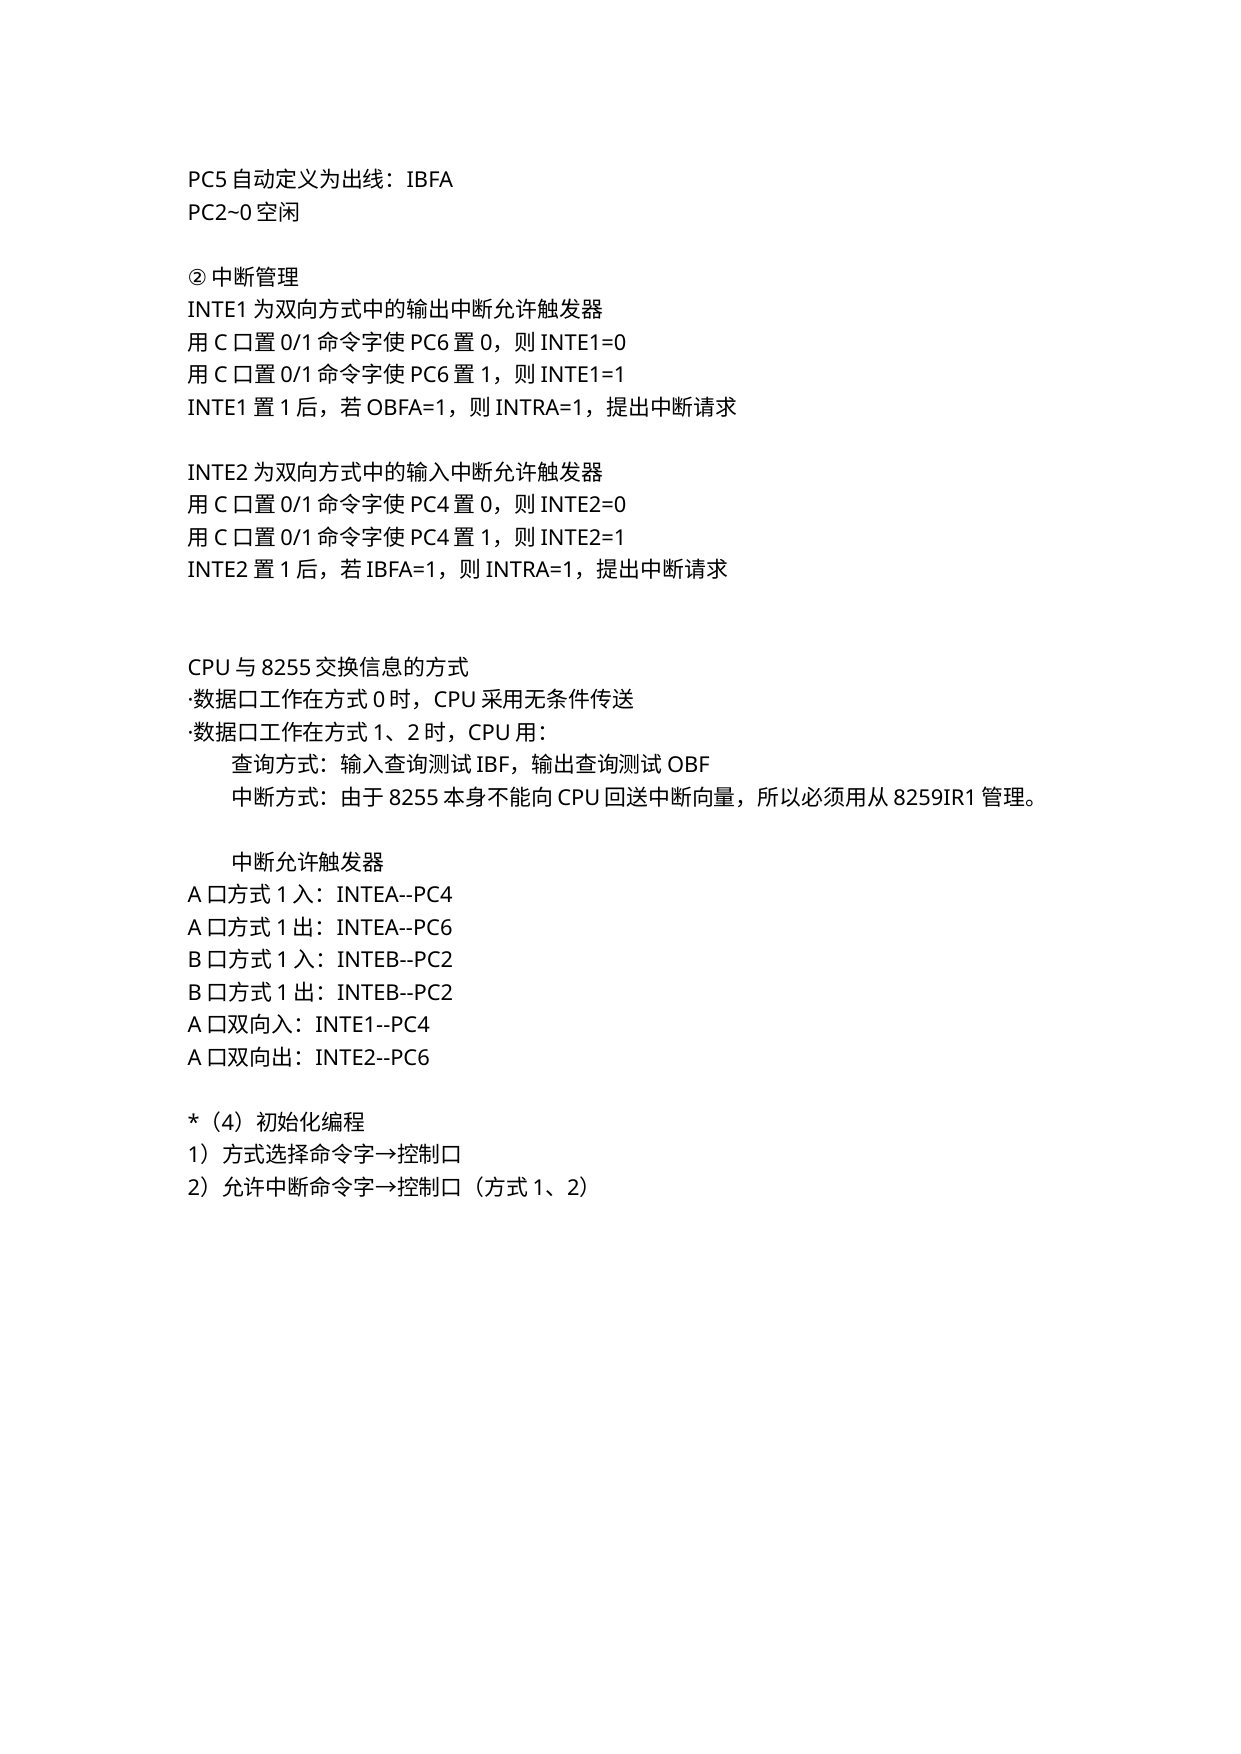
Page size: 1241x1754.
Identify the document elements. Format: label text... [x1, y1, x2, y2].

text A口方式1入：INTEA--PC4 [187, 877, 1053, 909]
text 1）方式选择命令字→控制口 [187, 1137, 1053, 1169]
text A口双向入：INTE1--PC4 [187, 1007, 1053, 1039]
text A口双向出：INTE2--PC6 [187, 1039, 1053, 1072]
text INTE1置1后，若OBFA=1，则INTRA=1，提出中断请求 [187, 389, 1053, 422]
text 查询方式：输入查询测试IBF，输出查询测试OBF [187, 747, 1053, 779]
text 中断方式：由于8255本身不能向CPU回送中断向量，所以必须用从8259IR1管理。 [187, 779, 1053, 812]
text A口方式1出：INTEA--PC6 [187, 909, 1053, 942]
text ·数据口工作在方式0时，CPU采用无条件传送 [187, 682, 1053, 714]
text ②中断管理 [187, 259, 1053, 292]
text 用C口置0/1命令字使PC4置1，则INTE2=1 [187, 519, 1053, 552]
text 中断允许触发器 [187, 844, 1053, 877]
text ·数据口工作在方式1、2时，CPU用： [187, 714, 1053, 747]
text B口方式1出：INTEB--PC2 [187, 974, 1053, 1007]
text INTE2置1后，若IBFA=1，则INTRA=1，提出中断请求 [187, 552, 1053, 584]
text CPU与8255交换信息的方式 [187, 649, 1053, 682]
text INTE2为双向方式中的输入中断允许触发器 [187, 454, 1053, 487]
text *（4）初始化编程 [187, 1104, 1053, 1137]
text 2）允许中断命令字→控制口（方式1、2） [187, 1169, 1053, 1202]
text PC2~0空闲 [187, 194, 1053, 227]
text B口方式1入：INTEB--PC2 [187, 942, 1053, 974]
text PC5自动定义为出线：IBFA [187, 162, 1053, 194]
text INTE1为双向方式中的输出中断允许触发器 [187, 292, 1053, 324]
text 用C口置0/1命令字使PC6置1，则INTE1=1 [187, 357, 1053, 389]
text 用C口置0/1命令字使PC4置0，则INTE2=0 [187, 487, 1053, 519]
text 用C口置0/1命令字使PC6置0，则INTE1=0 [187, 324, 1053, 357]
